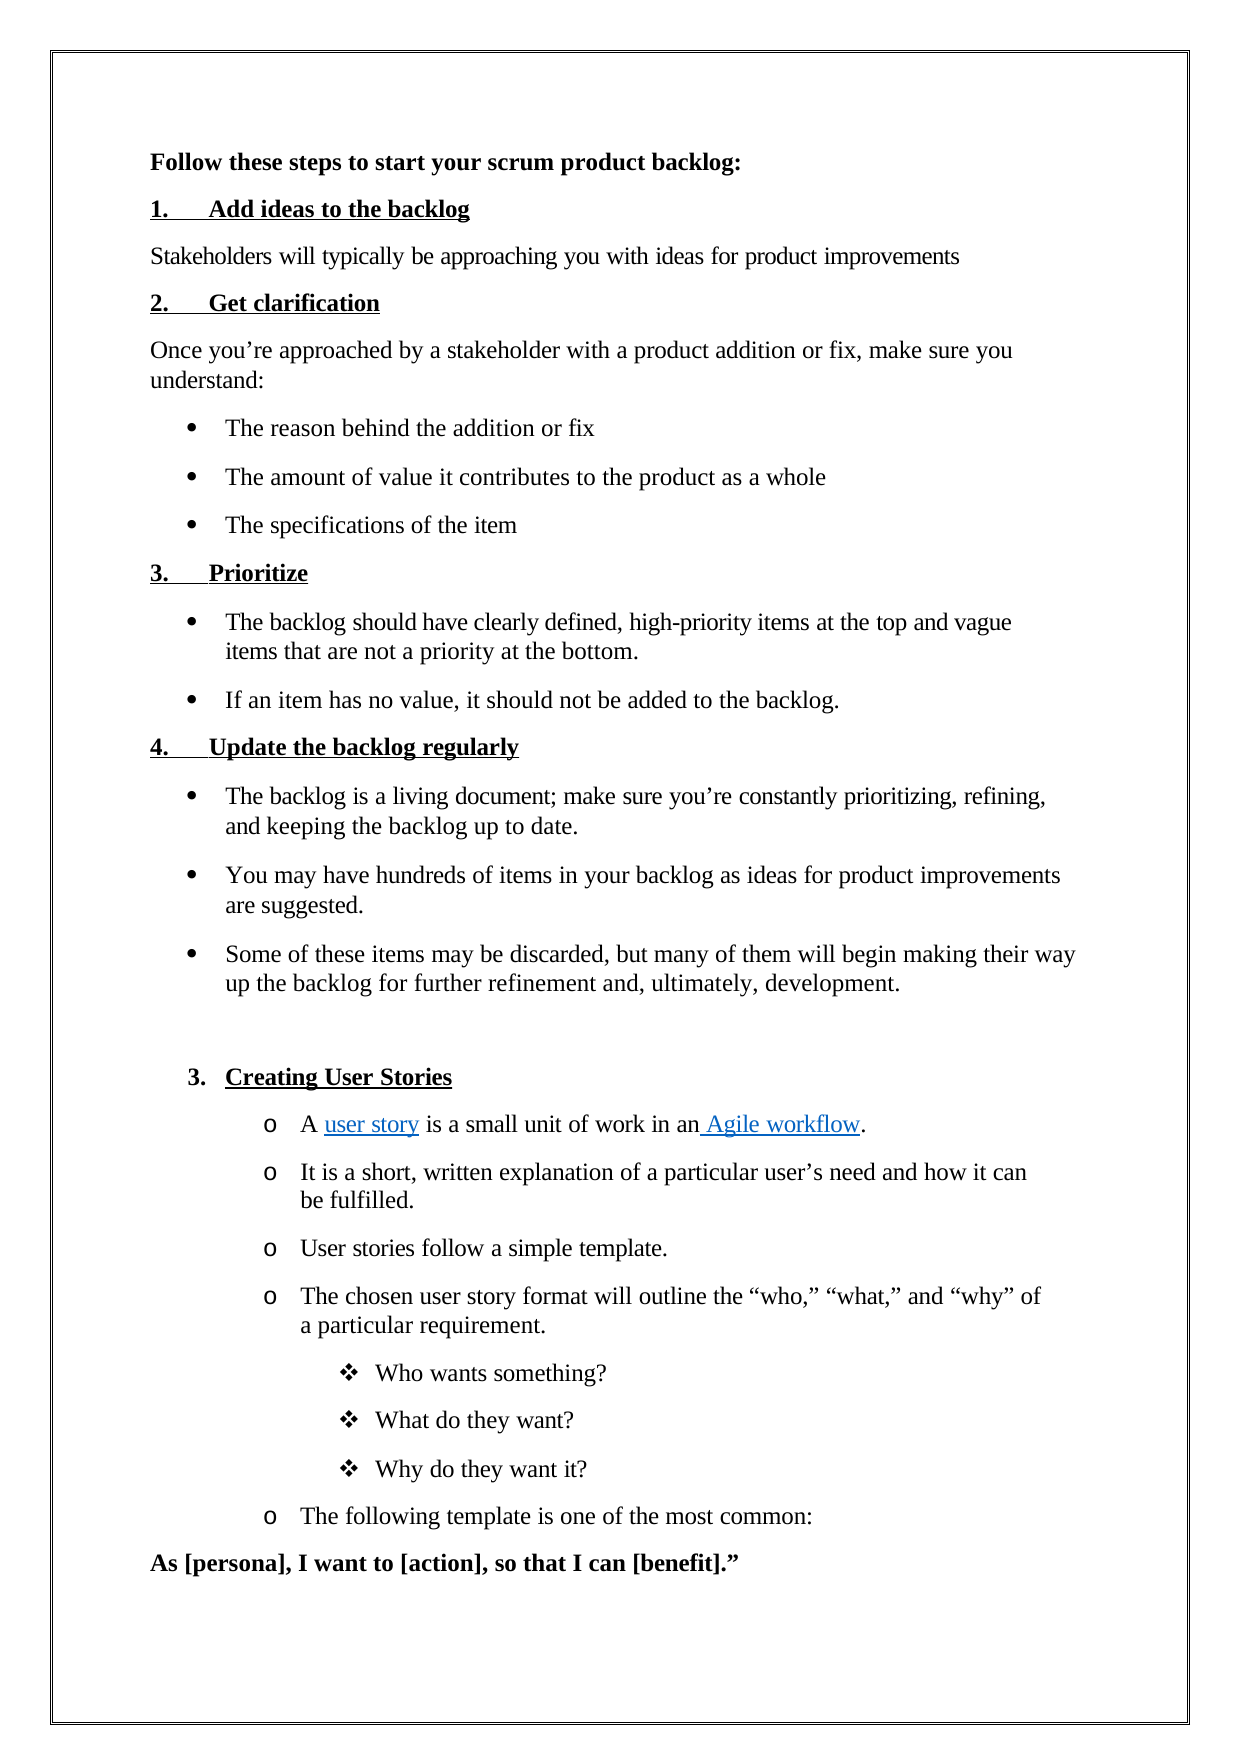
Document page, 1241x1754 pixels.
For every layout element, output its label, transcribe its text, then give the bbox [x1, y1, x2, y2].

list The specifications of the item [187, 511, 1169, 539]
list A user story is a small unit of work in an Agile workflow. [263, 1109, 1169, 1140]
list Who wants something? [338, 1358, 1169, 1386]
list What do they want? [338, 1406, 1169, 1434]
list The backlog is a living document; make sure you’re constantly prioritizing, refining, and keeping the backlog up to date. [187, 781, 1073, 840]
subtitle Prioritize [150, 558, 1169, 587]
text Once you’re approached by a stakeholder with a product addition or fix, make sure you understand: [150, 335, 1086, 394]
subtitle Creating User Stories [187, 1062, 1169, 1091]
list User stories follow a simple template. [263, 1233, 1169, 1263]
text Stakeholders will typically be approaching you with ideas for product improvements [150, 241, 1169, 269]
subtitle Get clarification [150, 288, 1169, 317]
list It is a short, written explanation of a particular user’s need and how it can be fulfilled. [263, 1157, 1042, 1214]
list Why do they want it? [338, 1454, 1169, 1482]
list The backlog should have clearly defined, high-priority items at the top and vague items that are not a priority at the bottom. [187, 607, 1066, 665]
list The chosen user story format will outline the “who,” “what,” and “why” of a particular requirement. [263, 1280, 1047, 1338]
list Some of these items may be discarded, but many of them will begin making their way up the backlog for further refinement and, ultimately, development. [187, 939, 1082, 997]
list The amount of value it contributes to the product as a whole [187, 462, 1169, 491]
subtitle As [persona], I want to [action], so that I can [benefit].” [150, 1548, 1169, 1576]
list Add ideas to the backlog [150, 194, 1169, 222]
list The following template is one of the most common: [263, 1501, 1169, 1532]
subtitle Follow these steps to start your scrum product backlog: [150, 147, 1169, 176]
subtitle Update the backlog regularly [150, 732, 1169, 761]
list The reason behind the addition or fix [187, 413, 1169, 442]
list If an item has no value, it should not be added to the backlog. [187, 685, 1169, 713]
list You may have hundreds of items in your backlog as ideas for product improvements are suggested. [187, 860, 1081, 918]
